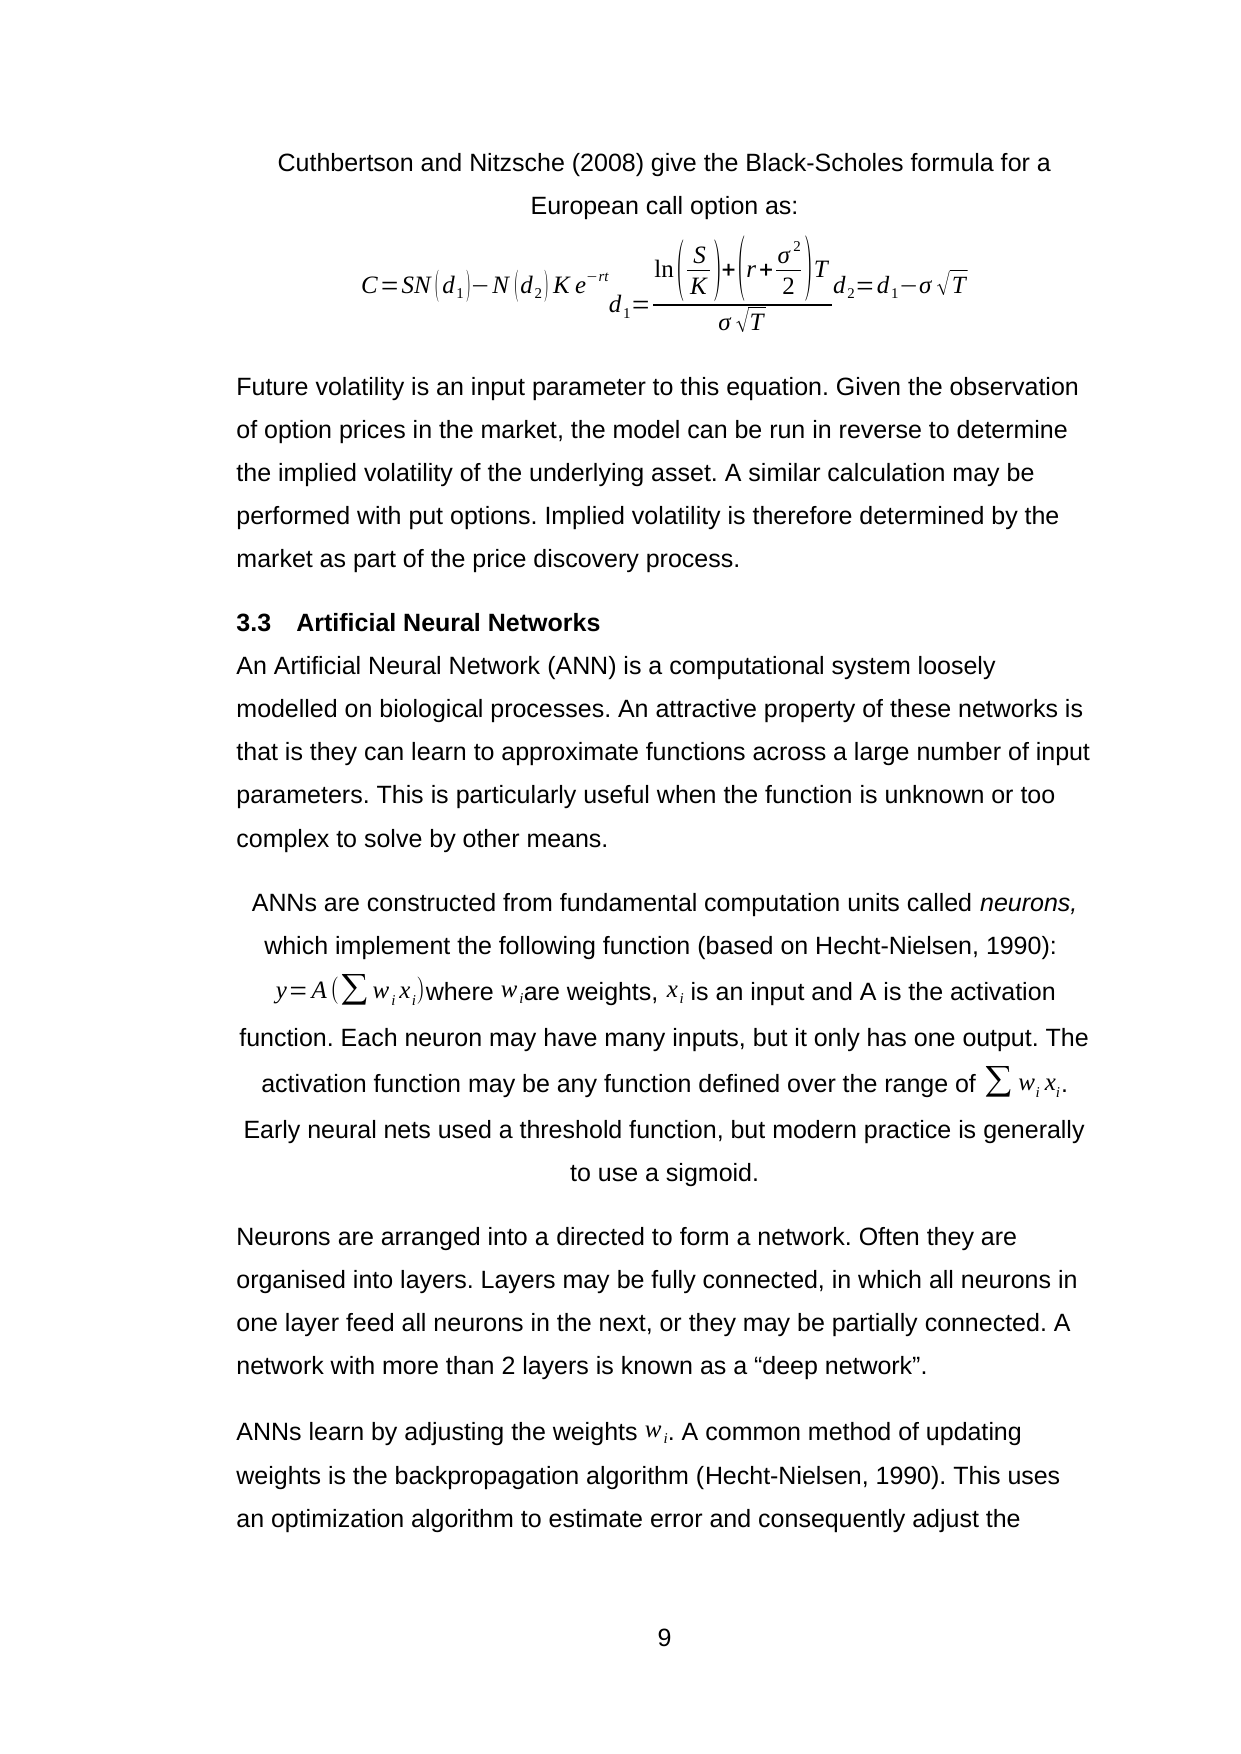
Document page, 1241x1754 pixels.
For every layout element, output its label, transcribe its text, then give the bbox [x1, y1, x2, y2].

text Cuthbertson and Nitzsche (2008) give the Black-Scholes formula for a European call option as: [236, 148, 1092, 336]
text ANNs are constructed from fundamental computation units called neurons, which implement the following function (based on Hecht-Nielsen, 1990): where are weights, is an input and A is the activation function. Each neuron may have many inputs, but it only has one output. The activation function may be any function defined over the range of . Early neural nets used a threshold function, but modern practice is generally to use a sigmoid. [236, 887, 1092, 1187]
text An Artificial Neural Network (ANN) is a computational system loosely modelled on biological processes. An attractive property of these networks is that is they can learn to approximate functions across a large number of input parameters. This is particularly useful when the function is unknown or too complex to solve by other means. [236, 651, 1092, 852]
subtitle Artificial Neural Networks [236, 608, 1092, 637]
text Neurons are arranged into a directed to form a network. Often they are organised into layers. Layers may be fully connected, in which all neurons in one layer feed all neurons in the next, or they may be partially connected. A network with more than 2 layers is known as a “deep network”. [236, 1222, 1092, 1380]
text Future volatility is an input parameter to this equation. Given the observation of option prices in the market, the model can be run in reverse to determine the implied volatility of the underlying asset. A similar calculation may be performed with put options. Implied volatility is therefore determined by the market as part of the price discovery process. [236, 371, 1092, 573]
